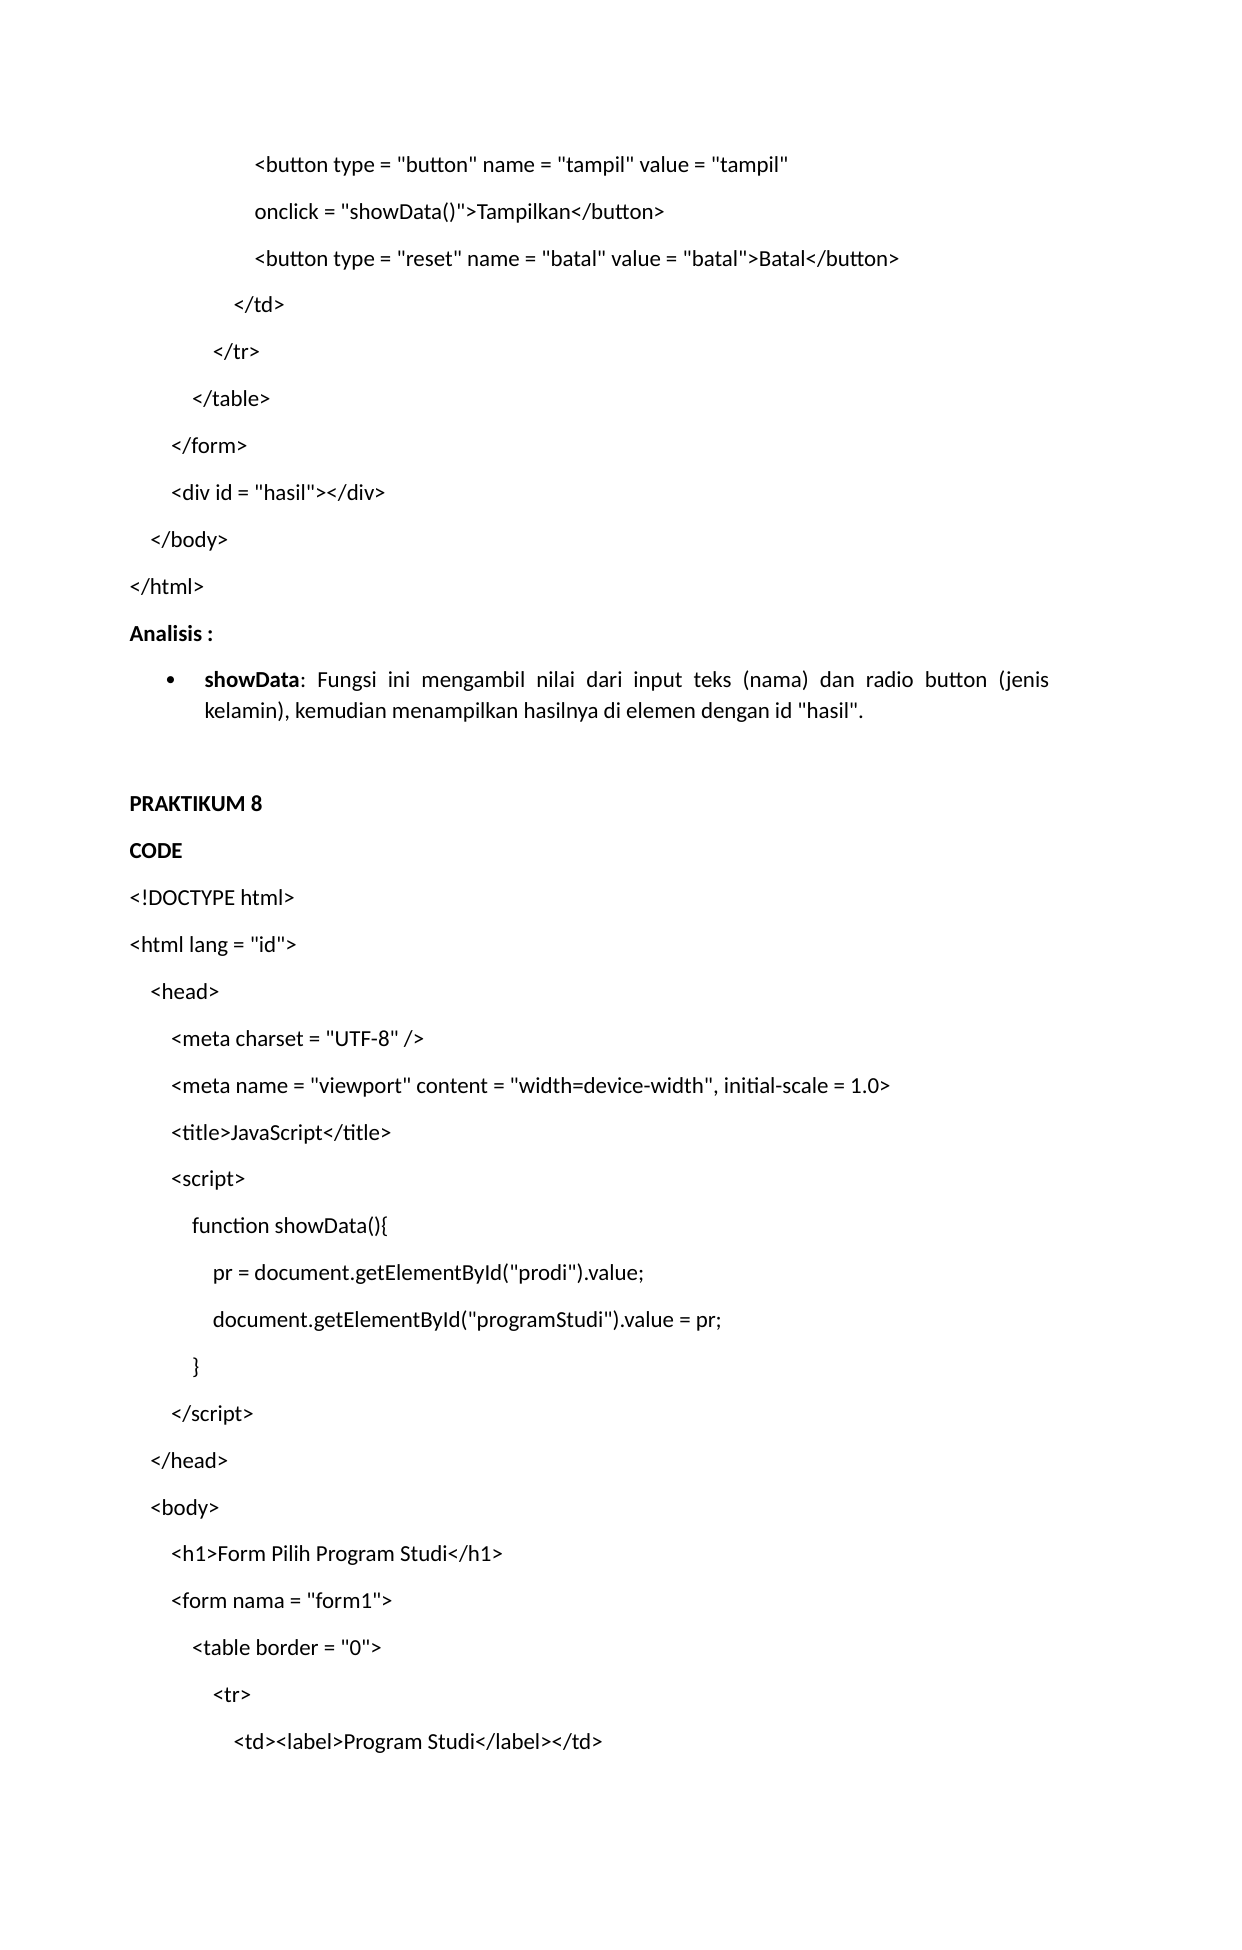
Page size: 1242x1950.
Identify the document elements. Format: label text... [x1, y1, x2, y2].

text <button type = "button" name = "tampil" value = "tampil" [129, 150, 1051, 178]
text <meta name = "viewport" content = "width=device-width", initial-scale = 1.0> [129, 1071, 1051, 1099]
text <html lang = "id"> [129, 930, 1051, 958]
text <script> [129, 1164, 1051, 1193]
text </script> [129, 1399, 1051, 1427]
text Analisis : [129, 619, 1051, 647]
text </form> [129, 431, 1051, 459]
text <table border = "0"> [129, 1633, 1051, 1661]
text <form nama = "form1"> [129, 1586, 1051, 1614]
text PRAKTIKUM 8 [129, 789, 1051, 818]
text onclick = "showData()">Tampilkan</button> [129, 197, 1051, 225]
text </body> [129, 525, 1051, 553]
text </html> [129, 572, 1051, 600]
text } [129, 1352, 1051, 1380]
text function showData(){ [129, 1211, 1051, 1239]
text <h1>Form Pilih Program Studi</h1> [129, 1539, 1051, 1568]
text <body> [129, 1493, 1051, 1521]
text document.getElementById("programStudi").value = pr; [129, 1305, 1051, 1333]
text <td><label>Program Studi</label></td> [129, 1727, 1051, 1755]
text <div id = "hasil"></div> [129, 478, 1051, 506]
text CODE [129, 836, 1051, 864]
text pr = document.getElementById("prodi").value; [129, 1258, 1051, 1286]
text </head> [129, 1446, 1051, 1474]
text <tr> [129, 1680, 1051, 1708]
text </tr> [129, 337, 1051, 366]
text <button type = "reset" name = "batal" value = "batal">Batal</button> [129, 244, 1051, 272]
text <!DOCTYPE html> [129, 883, 1051, 911]
text <meta charset = "UTF-8" /> [129, 1024, 1051, 1052]
list showData: Fungsi ini mengambil nilai dari input teks (nama) dan radio button (jenis kelamin), kemudian menampilkan hasilnya di elemen dengan id "hasil". [167, 666, 1051, 724]
text <head> [129, 977, 1051, 1005]
text </td> [129, 291, 1051, 319]
text </table> [129, 384, 1051, 412]
text <title>JavaScript</title> [129, 1118, 1051, 1146]
